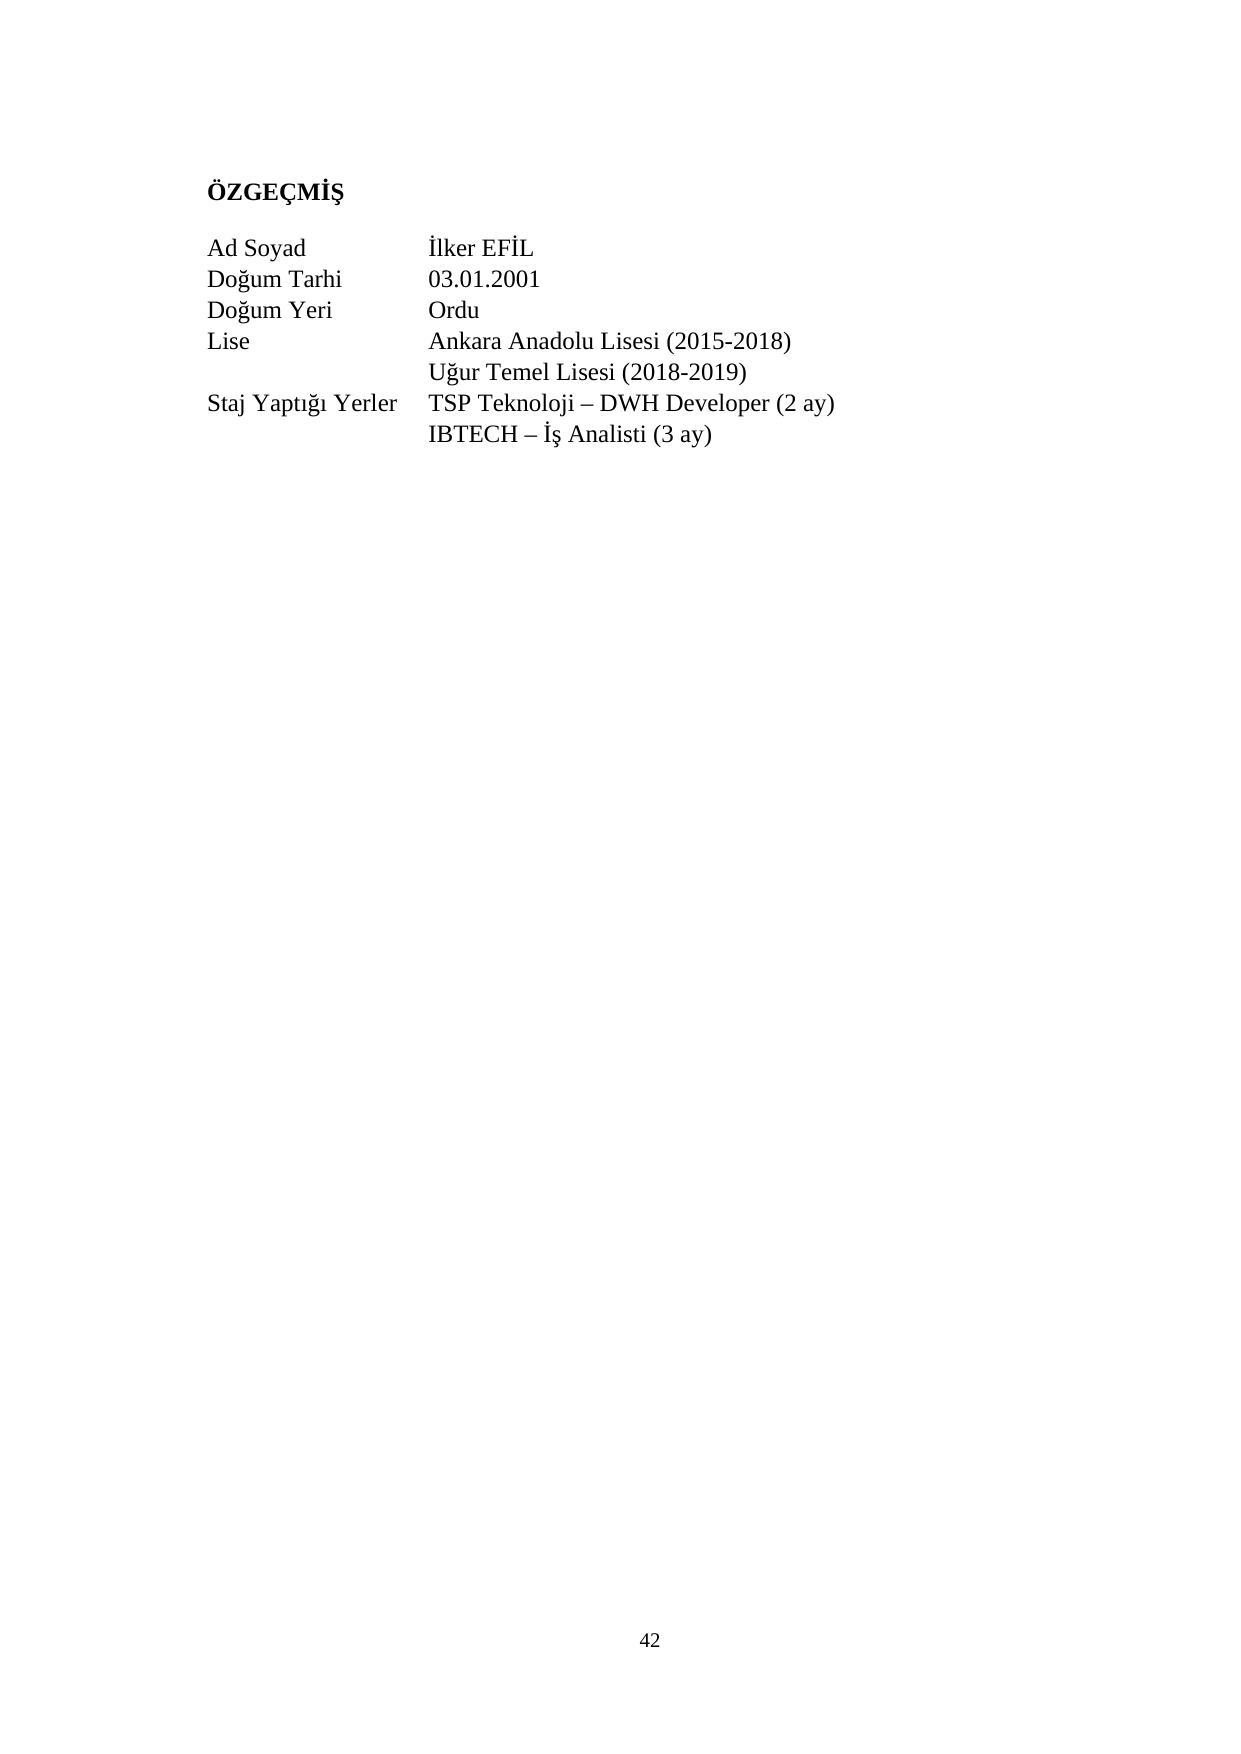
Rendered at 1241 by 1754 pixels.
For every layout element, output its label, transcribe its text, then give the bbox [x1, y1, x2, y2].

text IBTECH – İş Analisti (3 ay) [207, 419, 1092, 448]
text Doğum Yeri Ordu [207, 295, 1092, 324]
text Lise Ankara Anadolu Lisesi (2015-2018) [207, 326, 1092, 355]
text Uğur Temel Lisesi (2018-2019) [207, 357, 1092, 386]
text Ad Soyad İlker EFİL [207, 233, 1092, 262]
text Staj Yaptığı Yerler TSP Teknoloji – DWH Developer (2 ay) [207, 388, 1092, 417]
subtitle ÖZGEÇMİŞ [207, 177, 1092, 206]
text Doğum Tarhi 03.01.2001 [207, 264, 1092, 293]
